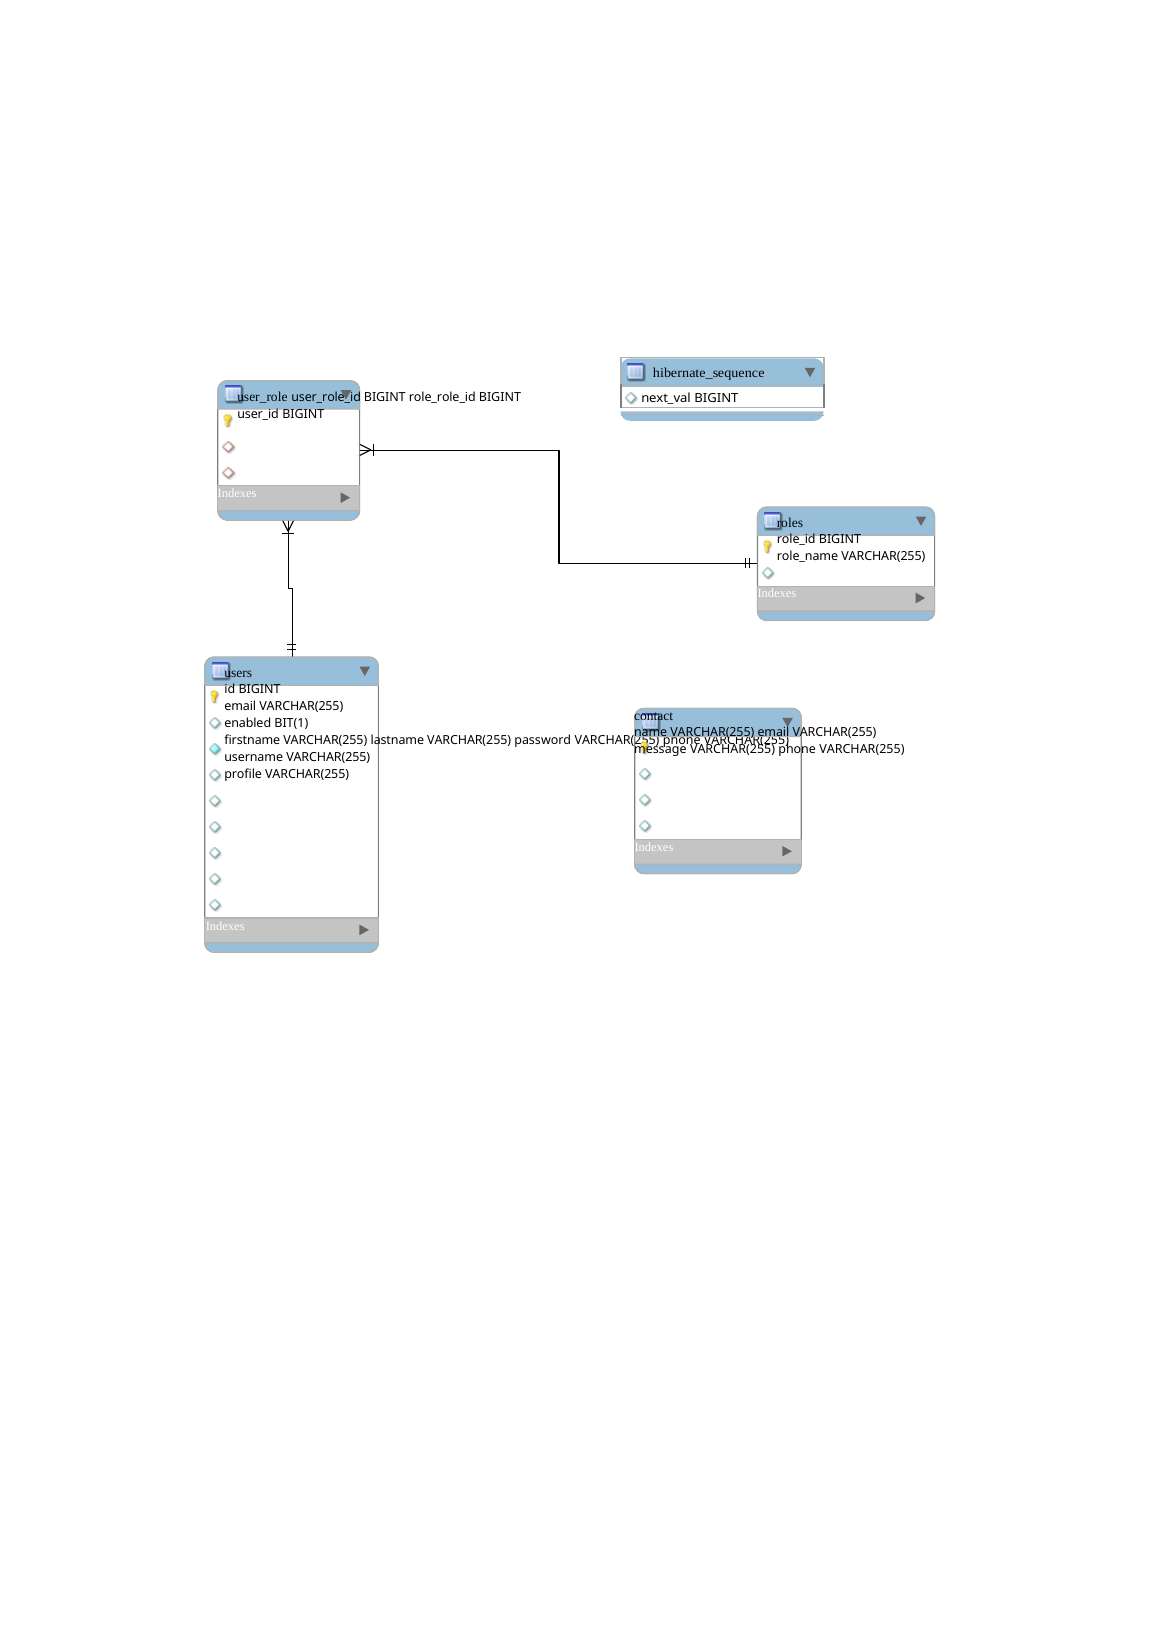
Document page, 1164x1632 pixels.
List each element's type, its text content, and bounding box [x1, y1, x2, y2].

picture [641, 712, 661, 732]
picture [638, 767, 652, 781]
picture [208, 898, 222, 912]
picture [638, 793, 652, 807]
picture [208, 820, 222, 834]
picture [638, 819, 652, 833]
picture [208, 794, 222, 808]
picture [208, 768, 222, 782]
picture [208, 690, 222, 704]
picture [221, 440, 236, 454]
picture [208, 872, 222, 886]
picture [224, 384, 244, 404]
picture [761, 566, 775, 580]
picture [208, 716, 222, 730]
picture [208, 742, 222, 756]
table_header hibernate_sequence [622, 358, 823, 384]
table_cell next_val BIGINT [622, 385, 823, 407]
picture [761, 540, 775, 554]
picture [211, 661, 231, 681]
picture [208, 846, 222, 860]
table_cell [621, 408, 824, 415]
picture [221, 466, 236, 480]
picture [221, 414, 236, 428]
picture [638, 741, 652, 755]
picture [763, 511, 783, 531]
